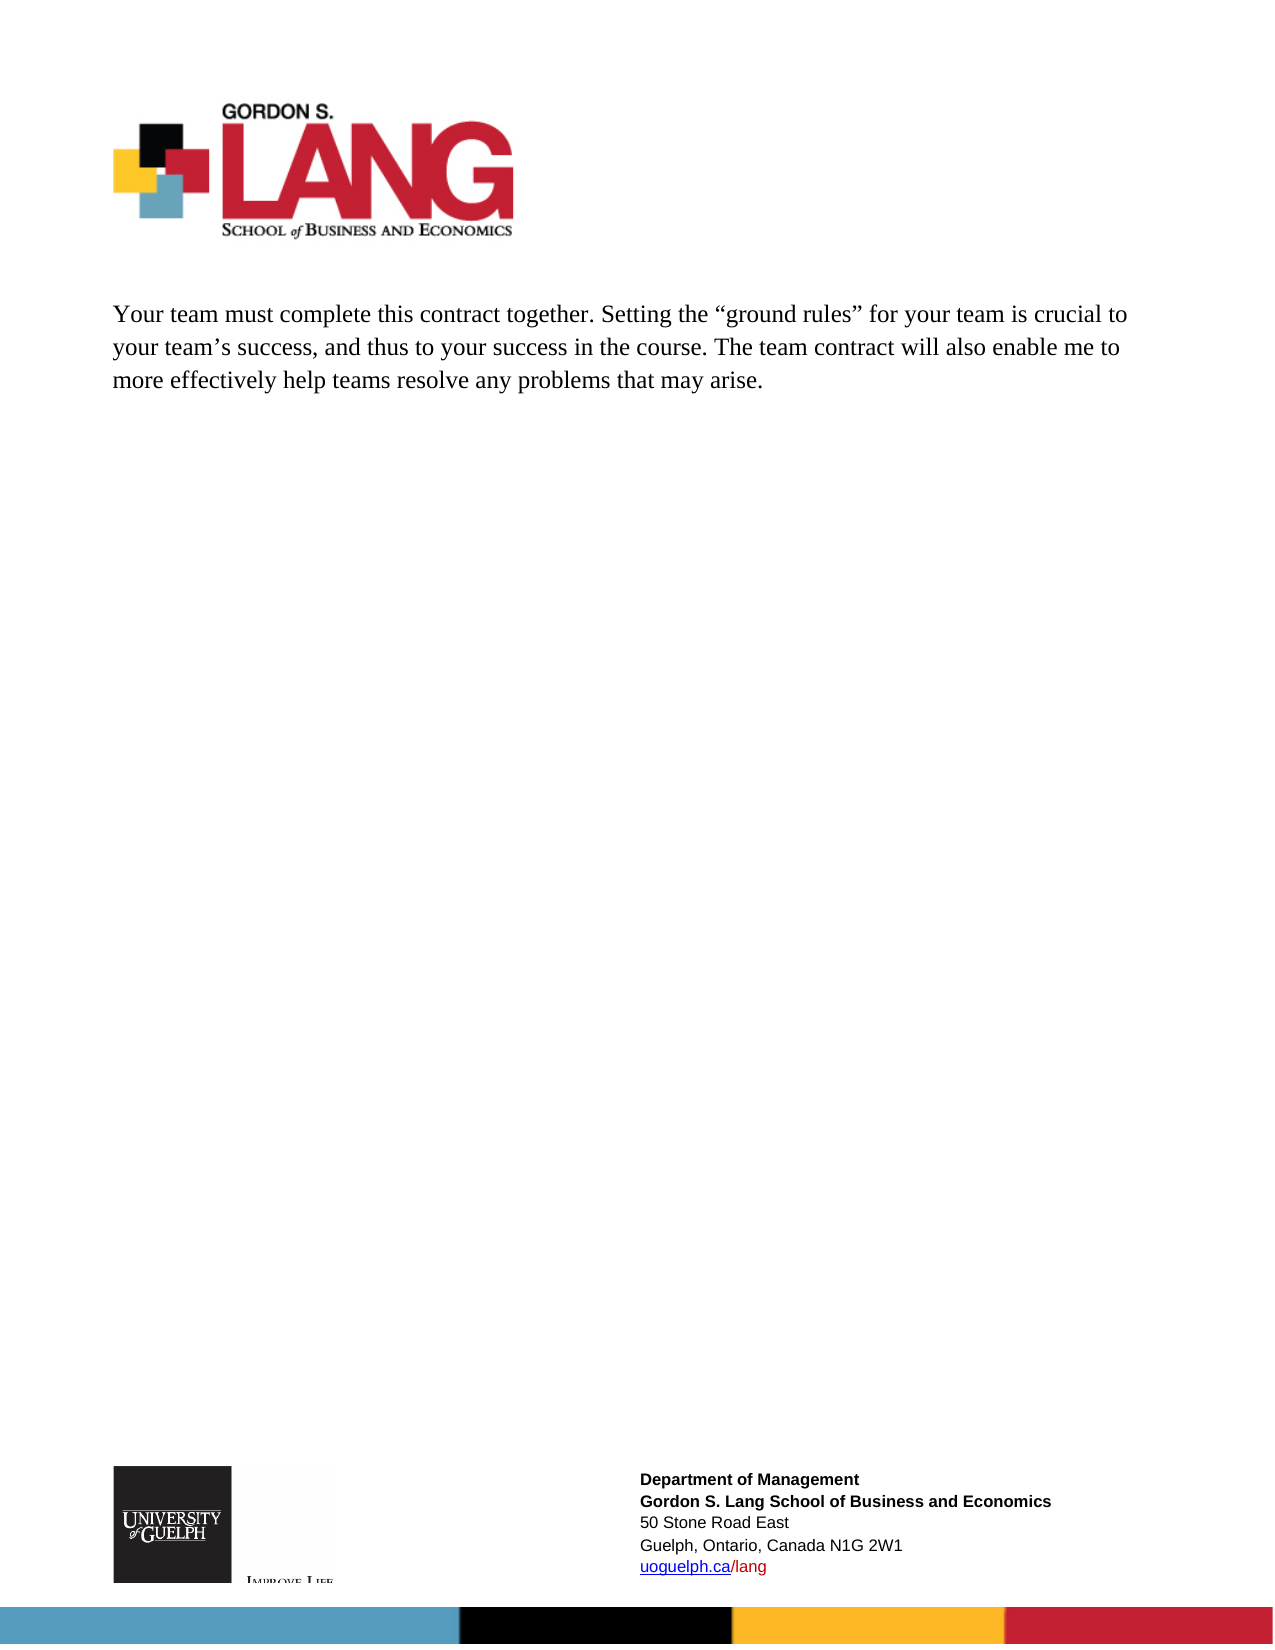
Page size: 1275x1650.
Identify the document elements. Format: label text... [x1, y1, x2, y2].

picture [0, 1607, 1273, 1644]
picture [112, 76, 528, 253]
picture [112, 1466, 335, 1583]
